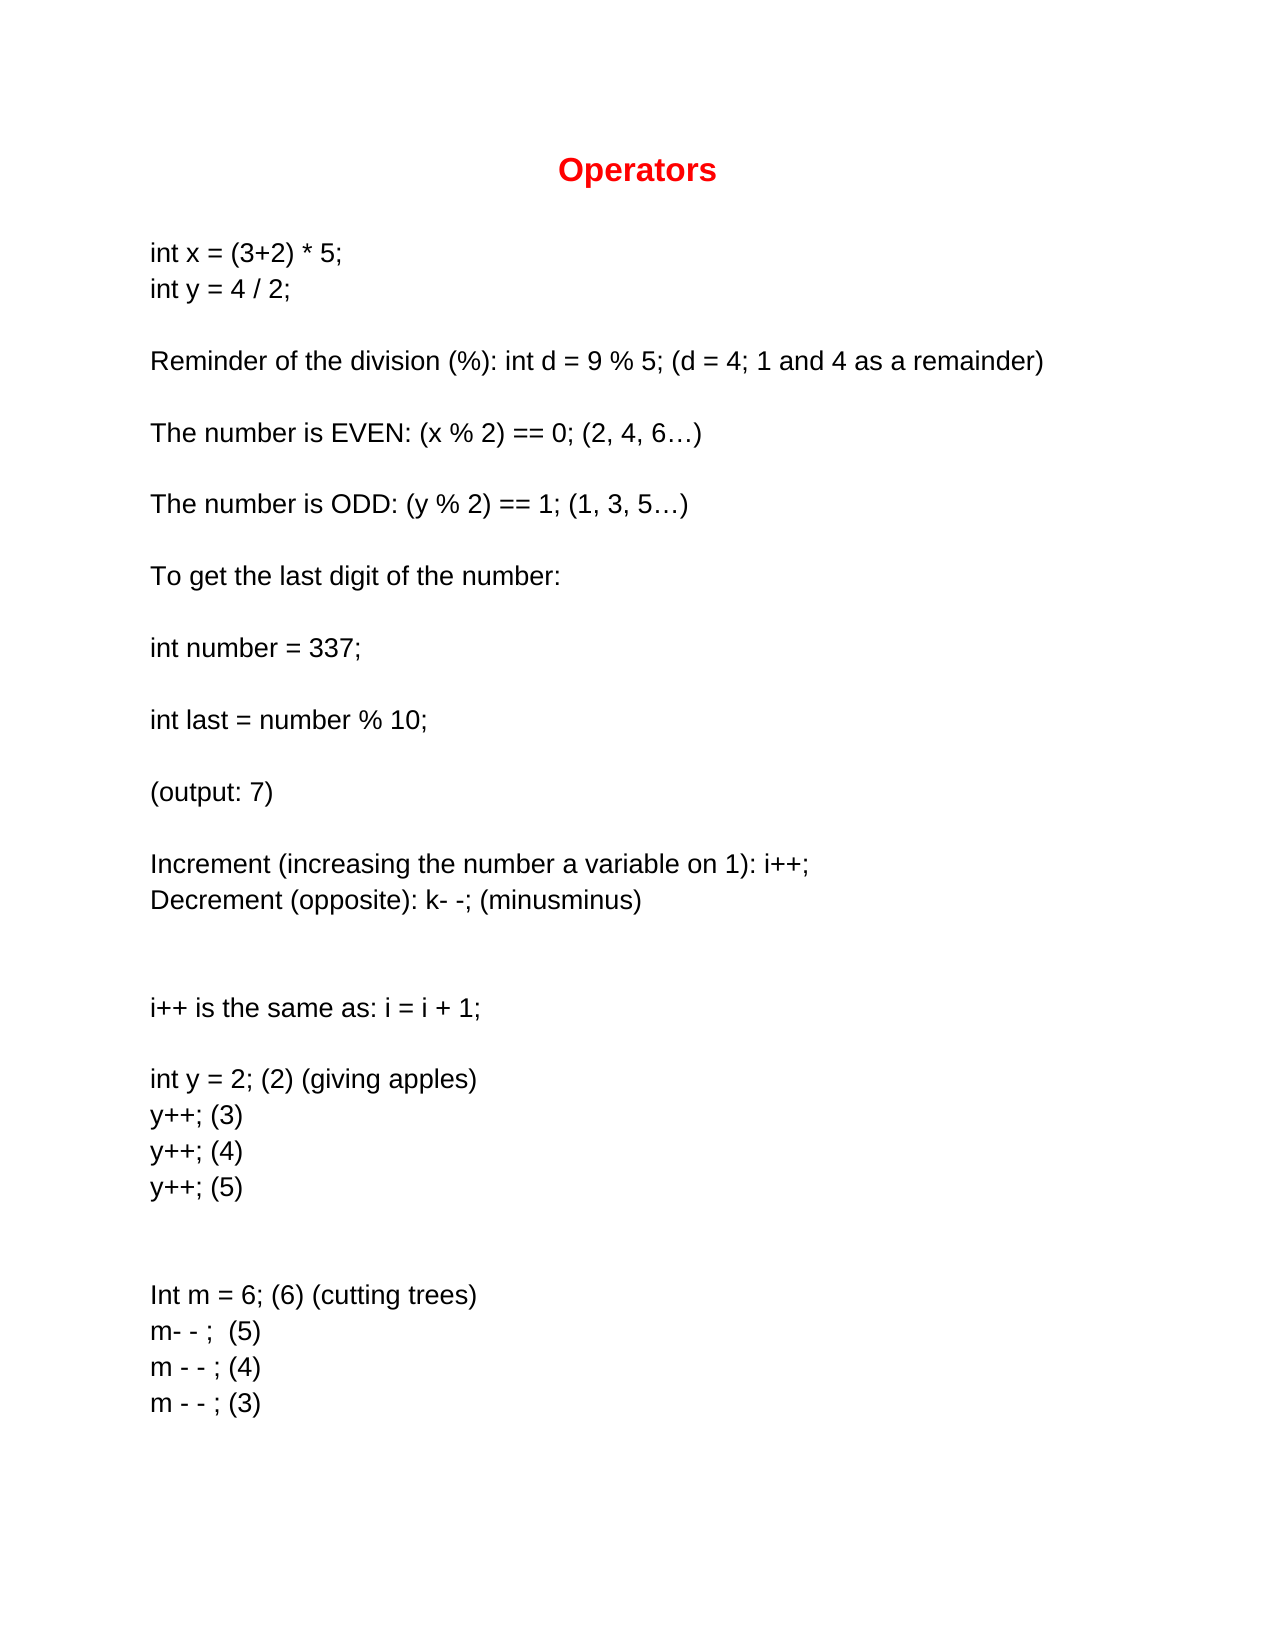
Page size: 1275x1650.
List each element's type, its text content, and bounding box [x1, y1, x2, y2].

text int x = (3+2) * 5; [150, 237, 1125, 268]
text The number is ODD: (y % 2) == 1; (1, 3, 5…) [150, 488, 1125, 520]
text To get the last digit of the number: [150, 560, 1125, 592]
text Decrement (opposite): k- -; (minusminus) [150, 884, 1125, 915]
text m - - ; (4) [150, 1351, 1125, 1382]
text int y = 4 / 2; [150, 273, 1125, 304]
text int y = 2; (2) (giving apples) [150, 1063, 1125, 1095]
text The number is EVEN: (x % 2) == 0; (2, 4, 6…) [150, 417, 1125, 448]
subtitle Operators [150, 150, 1125, 188]
text (output: 7) [150, 776, 1125, 807]
text i++ is the same as: i = i + 1; [150, 992, 1125, 1023]
text m- - ; (5) [150, 1315, 1125, 1346]
text m - - ; (3) [150, 1387, 1125, 1418]
text y++; (5) [150, 1171, 1125, 1202]
text Increment (increasing the number a variable on 1): i++; [150, 848, 1125, 879]
text int number = 337; [150, 632, 1125, 663]
text y++; (3) [150, 1099, 1125, 1131]
text Int m = 6; (6) (cutting trees) [150, 1279, 1125, 1310]
text y++; (4) [150, 1135, 1125, 1167]
text int last = number % 10; [150, 704, 1125, 735]
text Reminder of the division (%): int d = 9 % 5; (d = 4; 1 and 4 as a remainder) [150, 345, 1125, 376]
